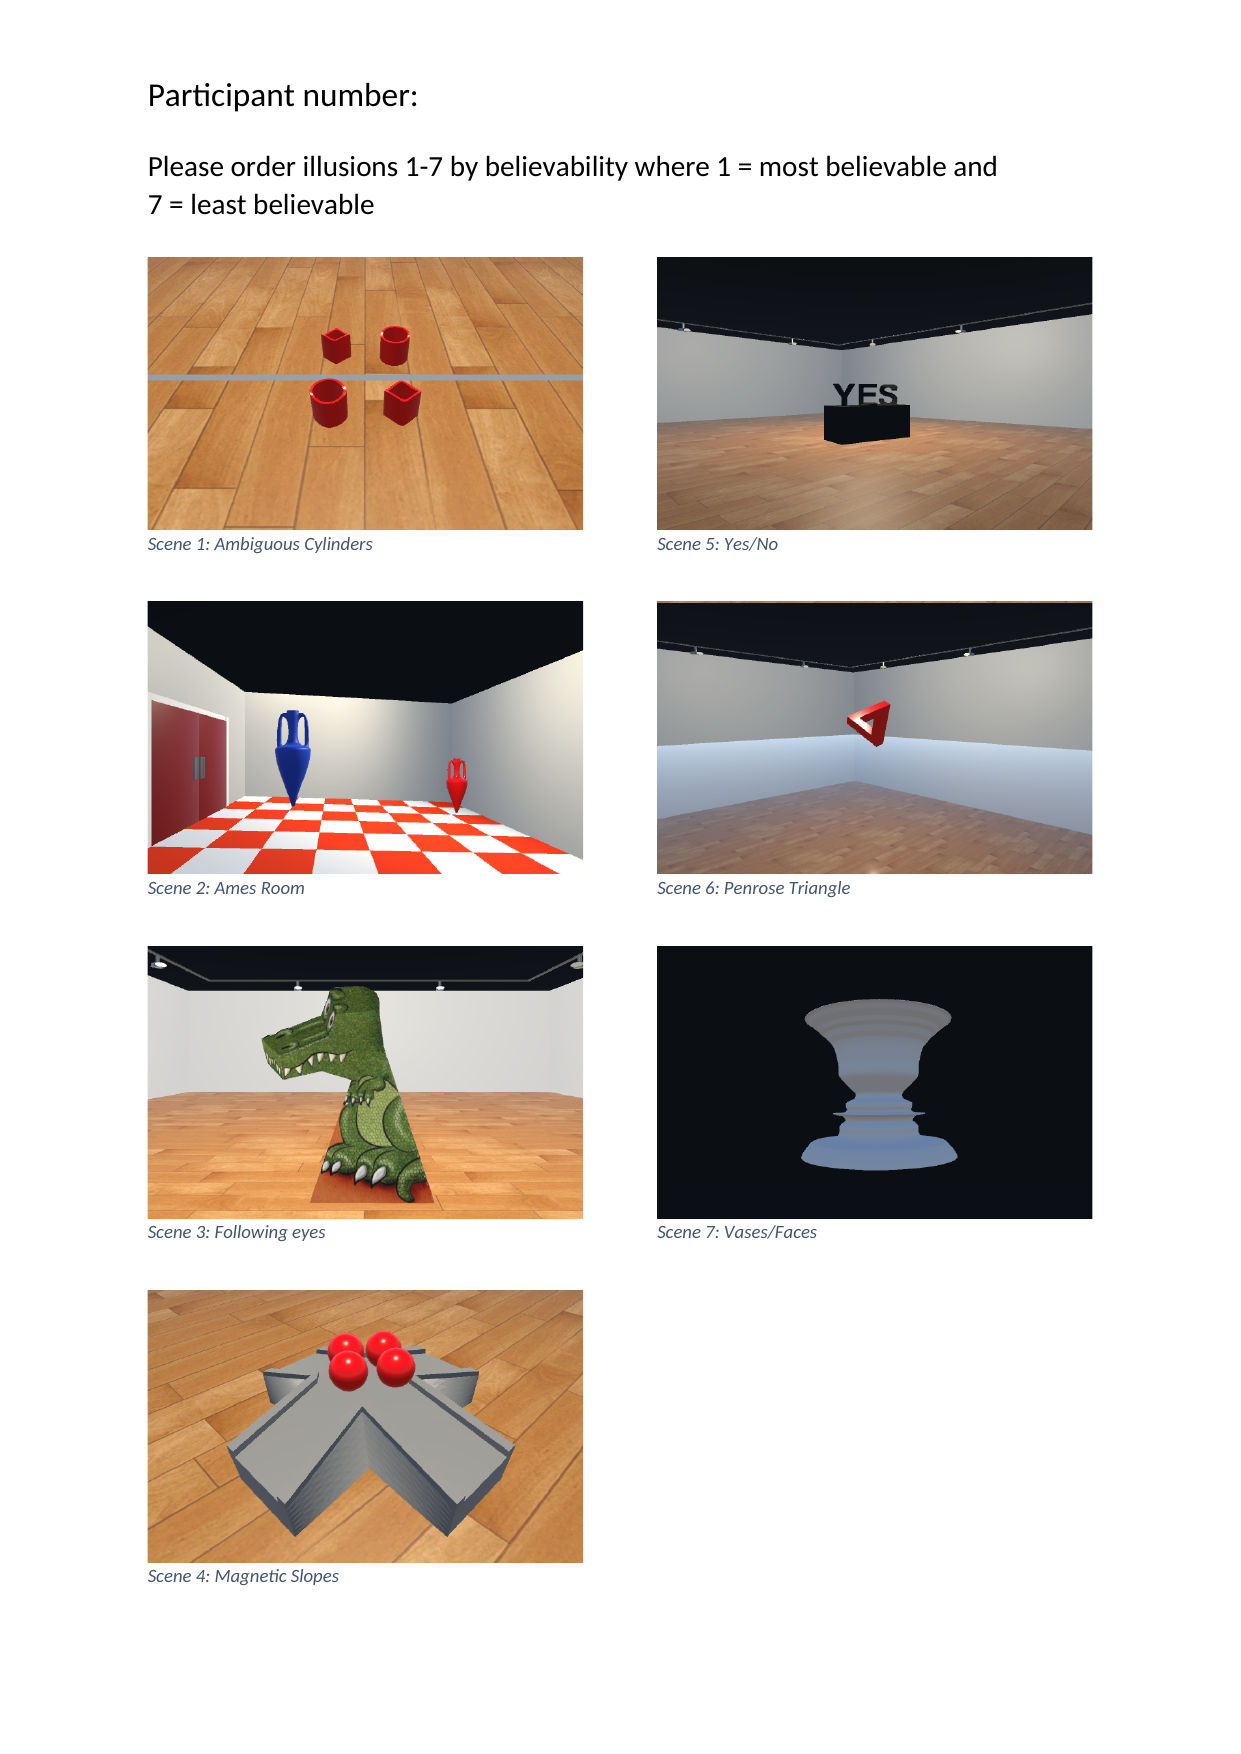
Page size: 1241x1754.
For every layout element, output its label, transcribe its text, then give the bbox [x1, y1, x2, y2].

text 7 = least believable [148, 186, 1093, 222]
picture [657, 601, 1093, 874]
text Please order illusions 1-7 by believability where 1 = most believable and [148, 148, 1093, 183]
picture [147, 601, 584, 874]
picture [147, 1290, 584, 1563]
picture [147, 257, 584, 530]
picture [147, 946, 584, 1219]
picture [657, 946, 1093, 1219]
picture [657, 257, 1093, 530]
